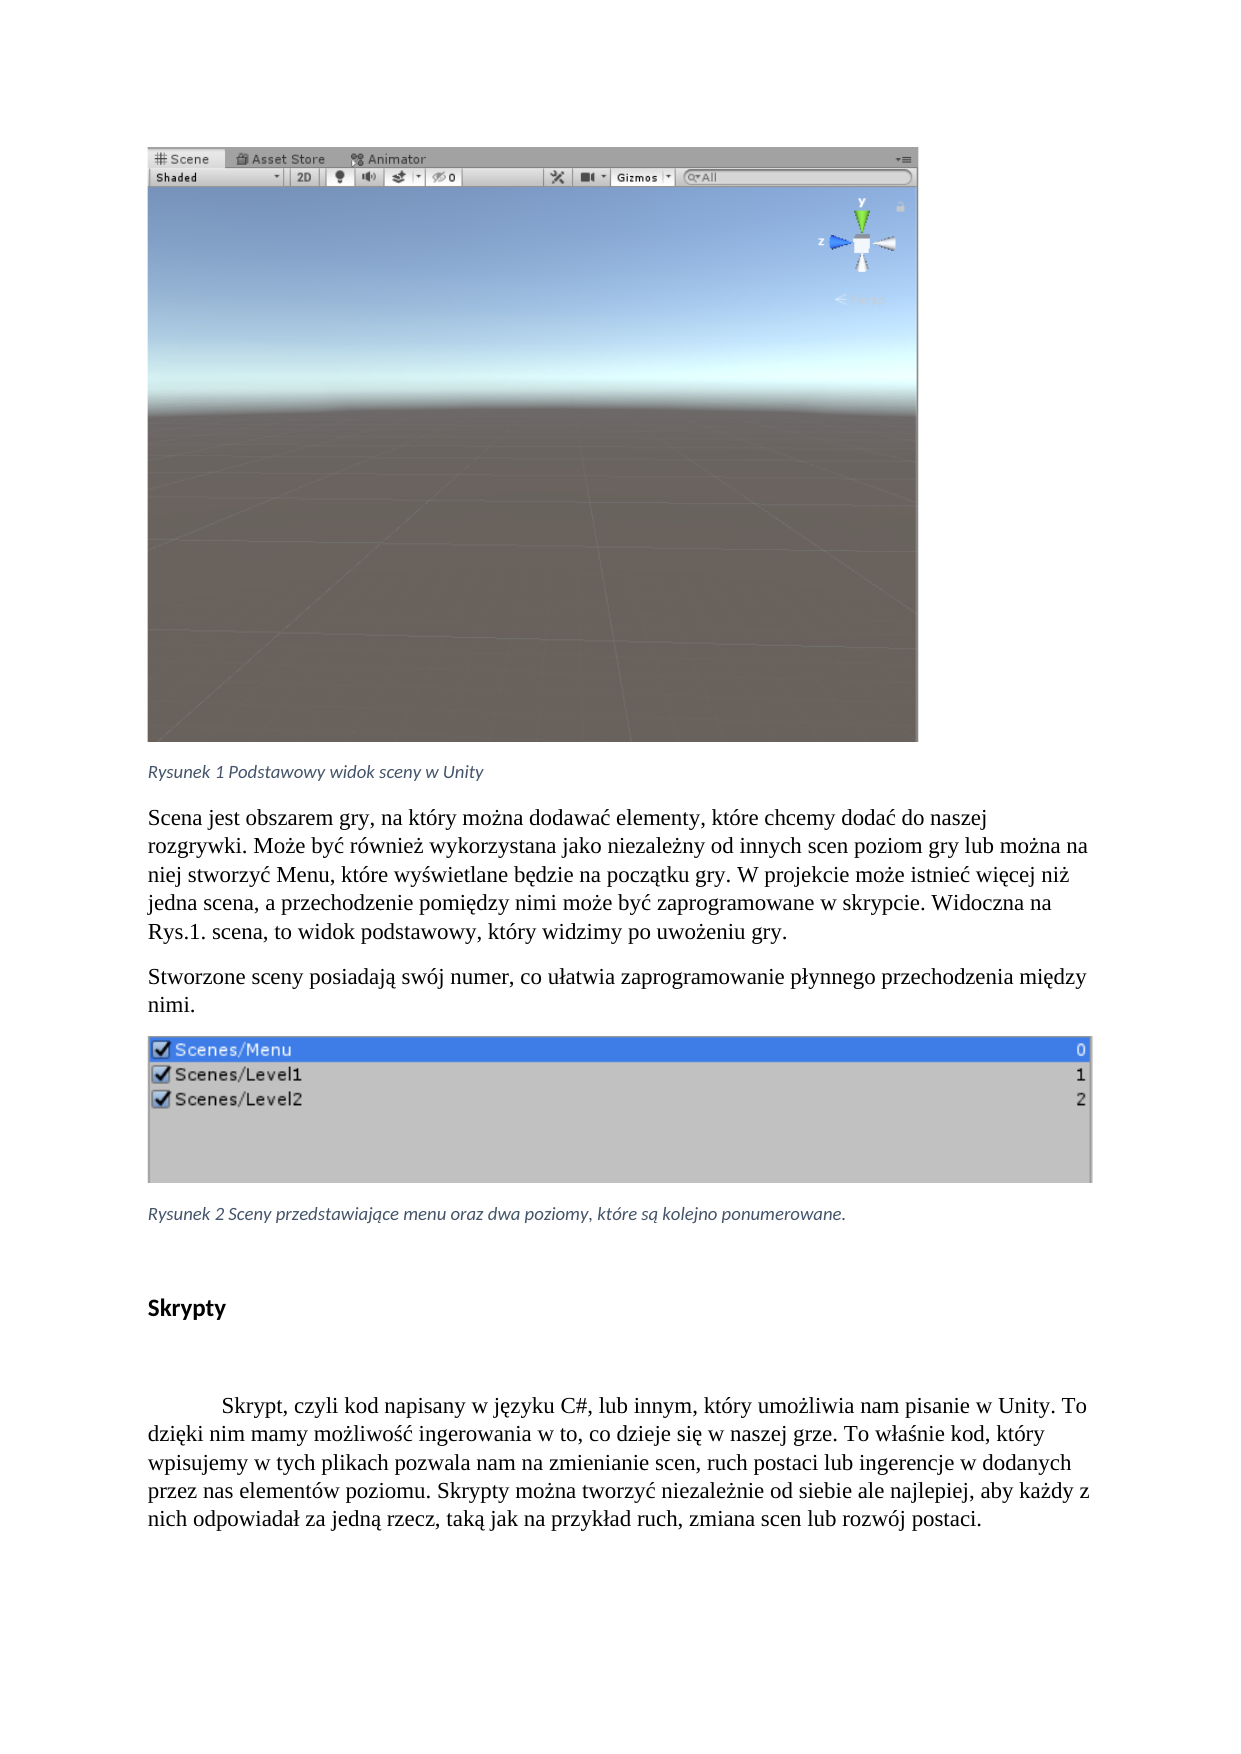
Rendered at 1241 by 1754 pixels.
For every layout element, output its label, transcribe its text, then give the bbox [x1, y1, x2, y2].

text Skrypty [148, 1292, 1093, 1323]
text Skrypt, czyli kod napisany w języku C#, lub innym, który umożliwia nam pisanie w Unity. To dzięki nim mamy możliwość ingerowania w to, co dzieje się w naszej grze. To właśnie kod, który wpisujemy w tych plikach pozwala nam na zmienianie scen, ruch postaci lub ingerencje w dodanych przez nas elementów poziomu. Skrypty można tworzyć niezależnie od siebie ale najlepiej, aby każdy z nich odpowiadał za jedną rzecz, taką jak na przykład ruch, zmiana scen lub rozwój postaci. [148, 1392, 1093, 1532]
text Stworzone sceny posiadają swój numer, co ułatwia zaprogramowanie płynnego przechodzenia między nimi. [148, 963, 1093, 1018]
text Scena jest obszarem gry, na który można dodawać elementy, które chcemy dodać do naszej rozgrywki. Może być również wykorzystana jako niezależny od innych scen poziom gry lub można na niej stworzyć Menu, które wyświetlane będzie na początku gry. W projekcie może istnieć więcej niż jedna scena, a przechodzenie pomiędzy nimi może być zaprogramowane w skrypcie. Widoczna na Rys.1. scena, to widok podstawowy, który widzimy po uwożeniu gry. [148, 804, 1093, 944]
picture [147, 1036, 1093, 1183]
picture [147, 147, 919, 742]
